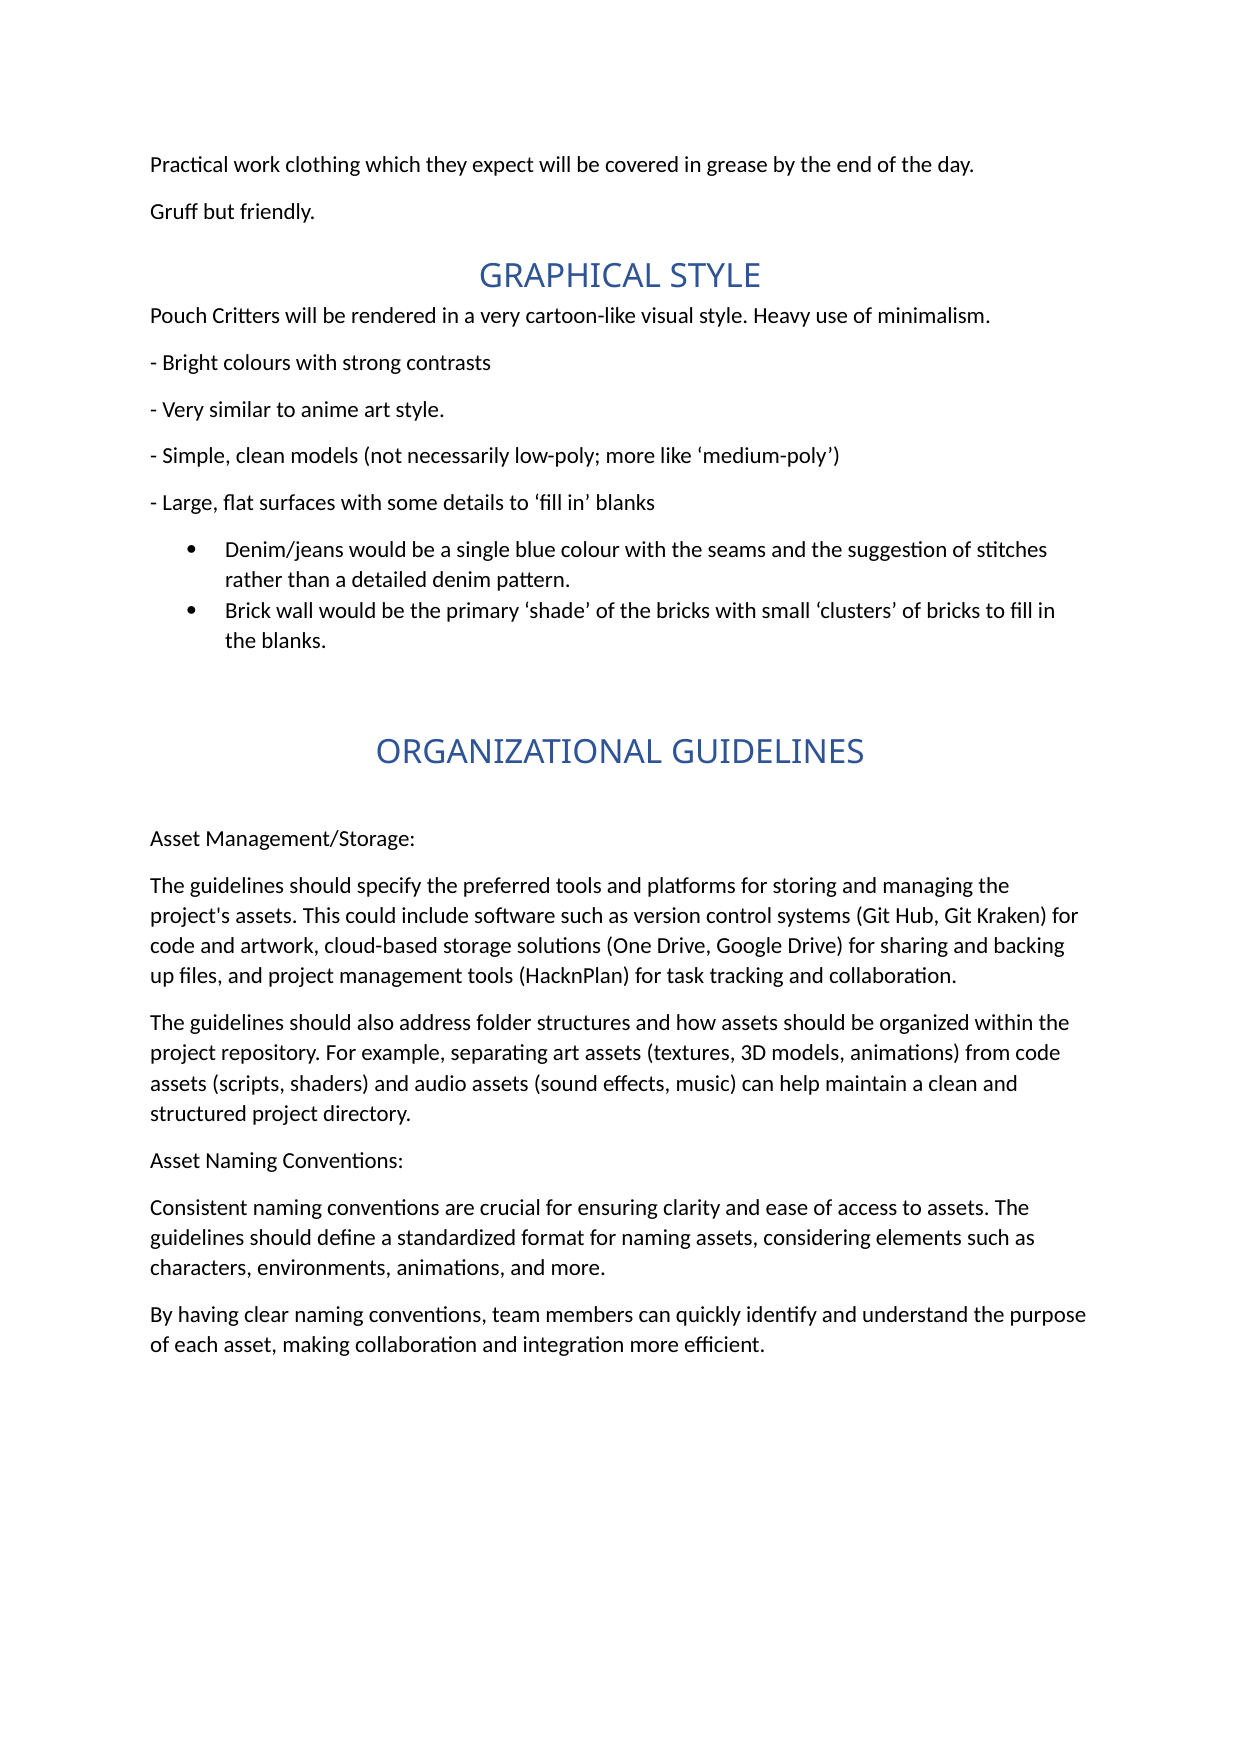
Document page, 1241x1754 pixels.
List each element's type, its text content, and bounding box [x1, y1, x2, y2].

text - Simple, clean models (not necessarily low-poly; more like ‘medium-poly’) [150, 442, 1090, 470]
text Gruff but friendly. [150, 197, 1090, 225]
subtitle ORGANIZATIONAL GUIDELINES [150, 728, 1090, 773]
text The guidelines should also address folder structures and how assets should be organized within the project repository. For example, separating art assets (textures, 3D models, animations) from code assets (scripts, shaders) and audio assets (sound effects, music) can help maintain a clean and structured project directory. [150, 1008, 1090, 1127]
text The guidelines should specify the preferred tools and platforms for storing and managing the project's assets. This could include software such as version control systems (Git Hub, Git Kraken) for code and artwork, cloud-based storage solutions (One Drive, Google Drive) for sharing and backing up files, and project management tools (HacknPlan) for task tracking and collaboration. [150, 871, 1090, 989]
list Brick wall would be the primary ‘shade’ of the bricks with small ‘clusters’ of bricks to fill in the blanks. [187, 596, 1090, 654]
text Practical work clothing which they expect will be covered in grease by the end of the day. [150, 150, 1090, 178]
text - Large, flat surfaces with some details to ‘fill in’ blanks [150, 488, 1090, 517]
text Asset Naming Conventions: [150, 1146, 1090, 1174]
text - Bright colours with strong contrasts [150, 348, 1090, 376]
text Consistent naming conventions are crucial for ensuring clarity and ease of access to assets. The guidelines should define a standardized format for naming assets, considering elements such as characters, environments, animations, and more. [150, 1193, 1090, 1281]
text - Very similar to anime art style. [150, 395, 1090, 423]
text By having clear naming conventions, team members can quickly identify and understand the purpose of each asset, making collaboration and integration more efficient. [150, 1300, 1090, 1358]
text Asset Management/Storage: [150, 824, 1090, 852]
subtitle GRAPHICAL STYLE [150, 252, 1090, 297]
text Pouch Critters will be rendered in a very cartoon-like visual style. Heavy use of minimalism. [150, 301, 1090, 329]
list Denim/jeans would be a single blue colour with the seams and the suggestion of stitches rather than a detailed denim pattern. [187, 535, 1090, 594]
